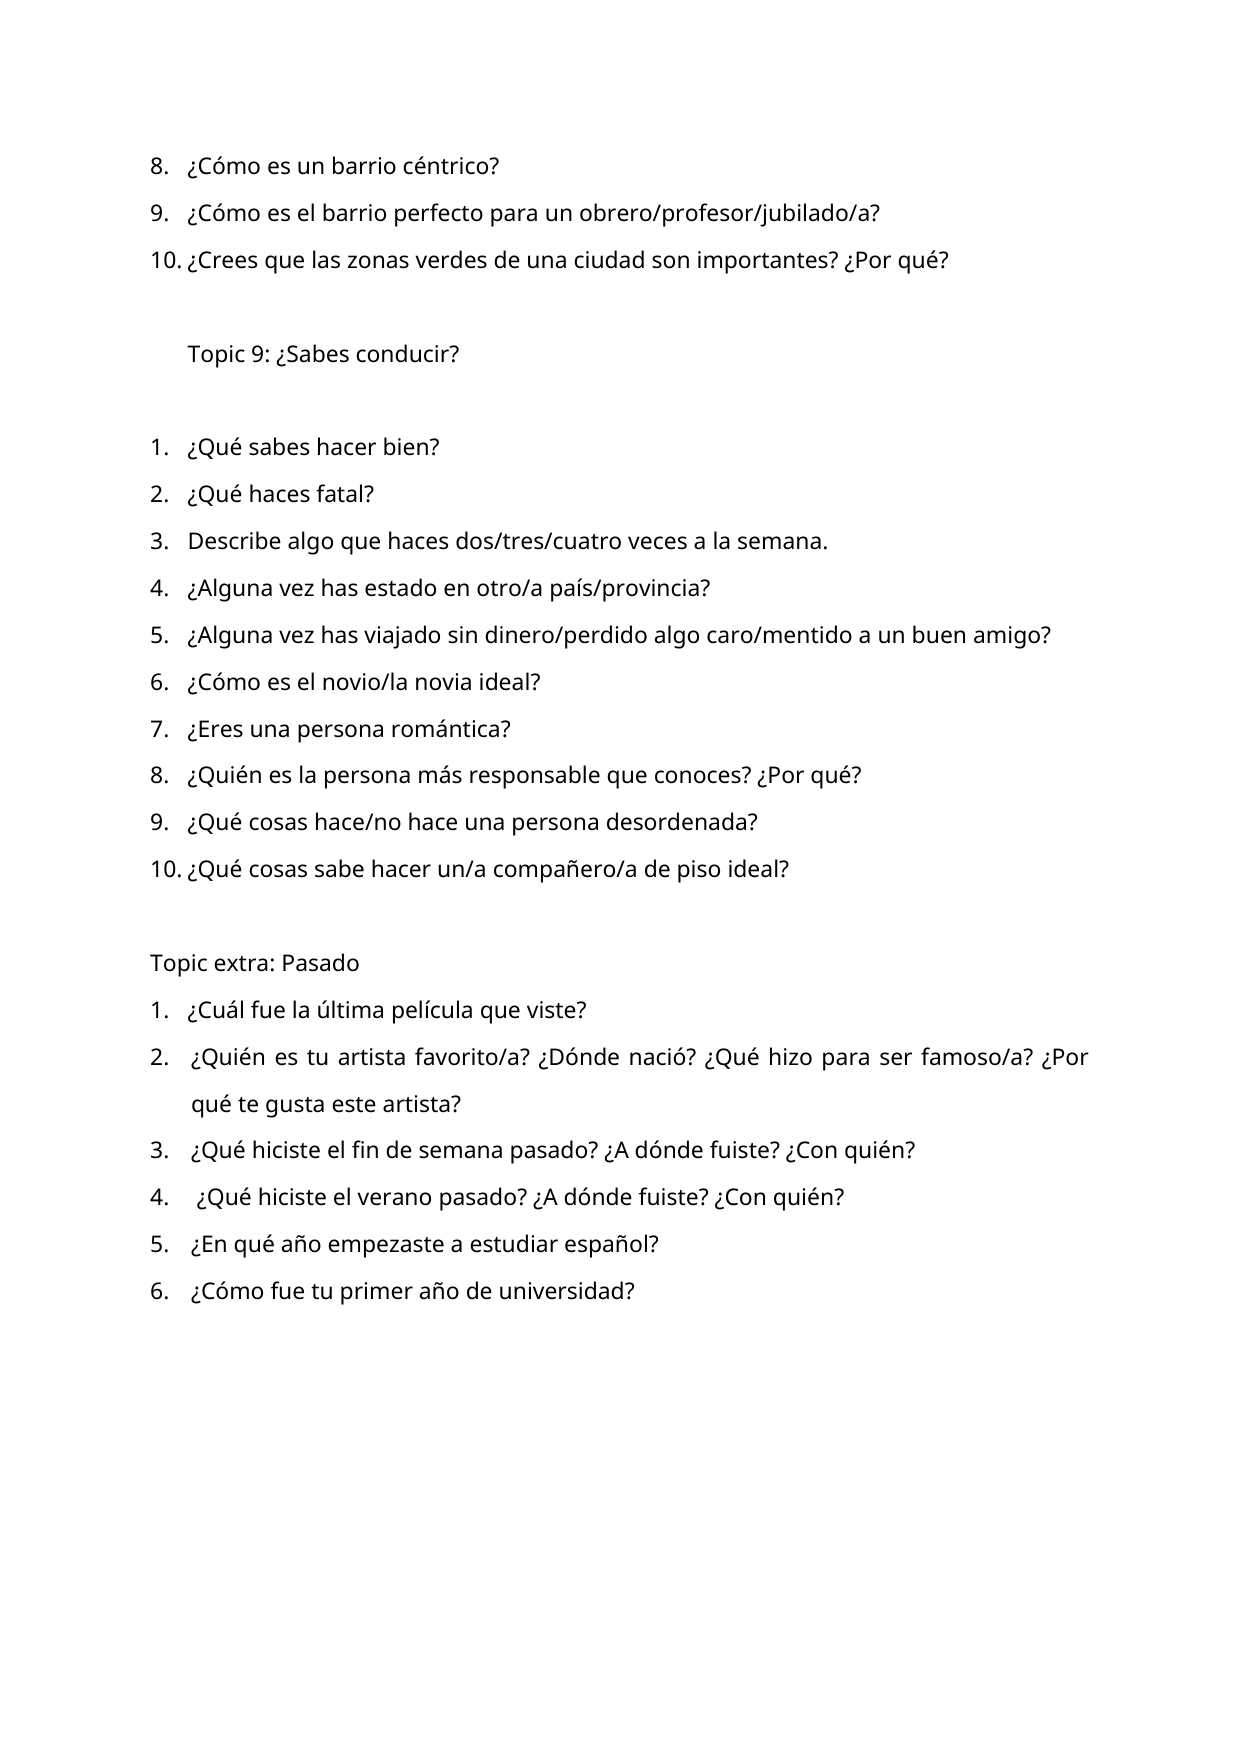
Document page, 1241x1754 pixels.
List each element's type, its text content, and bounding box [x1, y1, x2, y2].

list ¿Cómo es un barrio céntrico? [150, 150, 1090, 181]
list ¿Crees que las zonas verdes de una ciudad son importantes? ¿Por qué? [150, 244, 1090, 275]
list ¿Eres una persona romántica? [150, 712, 1090, 744]
list ¿Alguna vez has estado en otro/a país/provincia? [150, 572, 1090, 603]
list ¿Qué cosas hace/no hace una persona desordenada? [150, 806, 1090, 837]
list ¿Qué sabes hacer bien? [150, 431, 1090, 462]
text Topic extra: Pasado [150, 947, 1090, 978]
list ¿Alguna vez has viajado sin dinero/perdido algo caro/mentido a un buen amigo? [150, 619, 1090, 650]
list ¿Qué hiciste el fin de semana pasado? ¿A dónde fuiste? ¿Con quién? [150, 1134, 1090, 1166]
list ¿Qué cosas sabe hacer un/a compañero/a de piso ideal? [150, 853, 1090, 884]
list ¿Cómo es el barrio perfecto para un obrero/profesor/jubilado/a? [150, 197, 1090, 228]
list ¿Qué hiciste el verano pasado? ¿A dónde fuiste? ¿Con quién? [150, 1181, 1090, 1212]
list ¿Quién es la persona más responsable que conoces? ¿Por qué? [150, 759, 1090, 791]
list ¿En qué año empezaste a estudiar español? [150, 1228, 1090, 1259]
list Topic 9: ¿Sabes conducir? [187, 337, 1090, 369]
list ¿Cómo es el novio/la novia ideal? [150, 666, 1090, 697]
list ¿Cuál fue la última película que viste? [150, 994, 1090, 1025]
list Describe algo que haces dos/tres/cuatro veces a la semana. [150, 525, 1090, 556]
list ¿Quién es tu artista favorito/a? ¿Dónde nació? ¿Qué hizo para ser famoso/a? ¿Por qué te gusta este artista? [150, 1041, 1090, 1119]
list ¿Qué haces fatal? [150, 478, 1090, 509]
list ¿Cómo fue tu primer año de universidad? [150, 1275, 1090, 1306]
